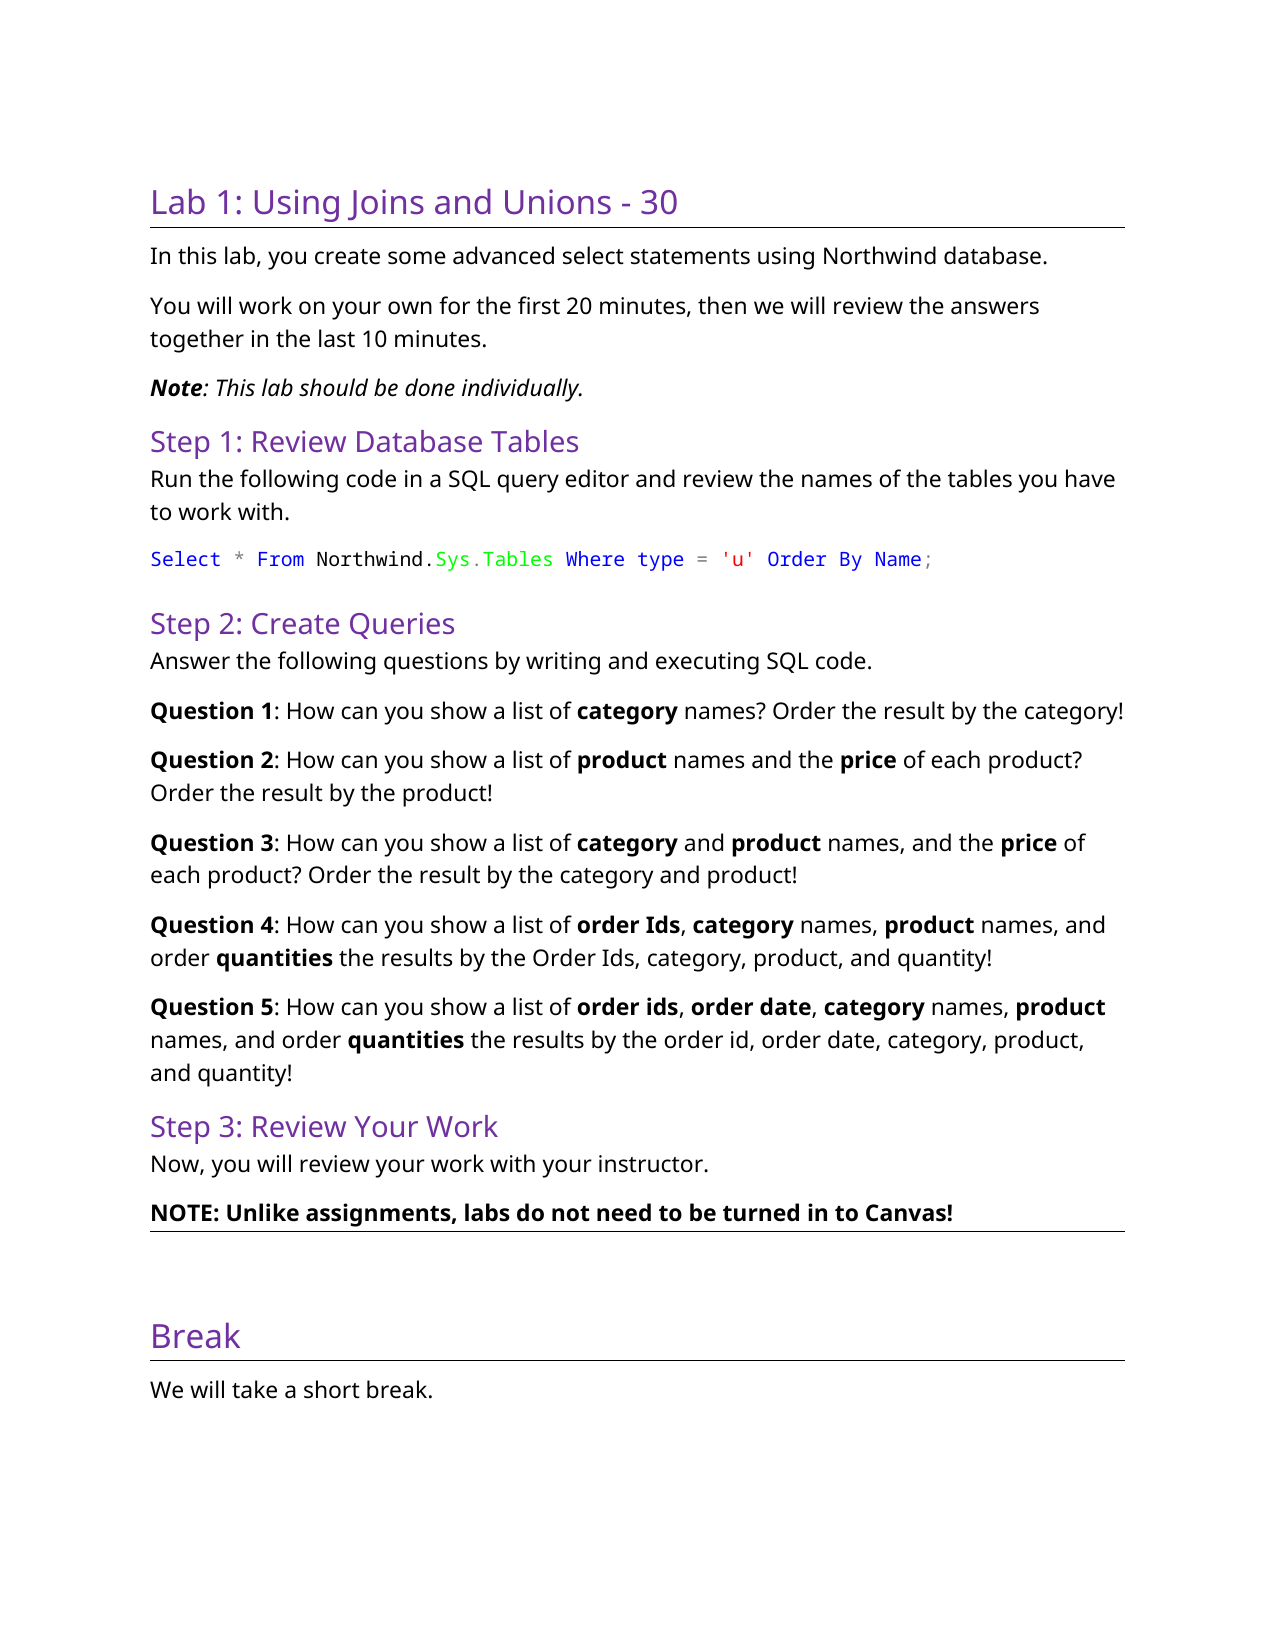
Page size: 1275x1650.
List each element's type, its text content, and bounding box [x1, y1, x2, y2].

subtitle Break [150, 1313, 1125, 1360]
text We will take a short break. [150, 1374, 1125, 1405]
subtitle Step 3: Review Your Work [150, 1106, 1125, 1146]
subtitle Step 1: Review Database Tables [150, 421, 1125, 461]
text Question 3: How can you show a list of category and product names, and the price of each product? Order the result by the category and product! [150, 826, 1125, 891]
subtitle Lab 1: Using Joins and Unions - 30 [150, 179, 1125, 227]
text Question 5: How can you show a list of order ids, order date, category names, product names, and order quantities the results by the order id, order date, category, product, and quantity! [150, 991, 1125, 1088]
text Question 1: How can you show a list of category names? Order the result by the category! [150, 695, 1125, 726]
text Answer the following questions by writing and executing SQL code. [150, 645, 1125, 676]
text Run the following code in a SQL query editor and review the names of the tables you have to work with. [150, 463, 1125, 527]
text Question 4: How can you show a list of order Ids, category names, product names, and order quantities the results by the Order Ids, category, product, and quantity! [150, 909, 1125, 973]
text NOTE: Unlike assignments, labs do not need to be turned in to Canvas! [150, 1197, 1125, 1231]
text Now, you will review your work with your instructor. [150, 1148, 1125, 1179]
text You will work on your own for the first 20 minutes, then we will review the answers together in the last 10 minutes. [150, 290, 1125, 354]
subtitle Step 2: Create Queries [150, 603, 1125, 643]
text Select * From Northwind.Sys.Tables Where type = 'u' Order By Name; [150, 545, 1125, 572]
text Question 2: How can you show a list of product names and the price of each product? Order the result by the product! [150, 744, 1125, 808]
text Note: This lab should be done individually. [150, 372, 1125, 403]
text In this lab, you create some advanced select statements using Northwind database. [150, 240, 1125, 271]
